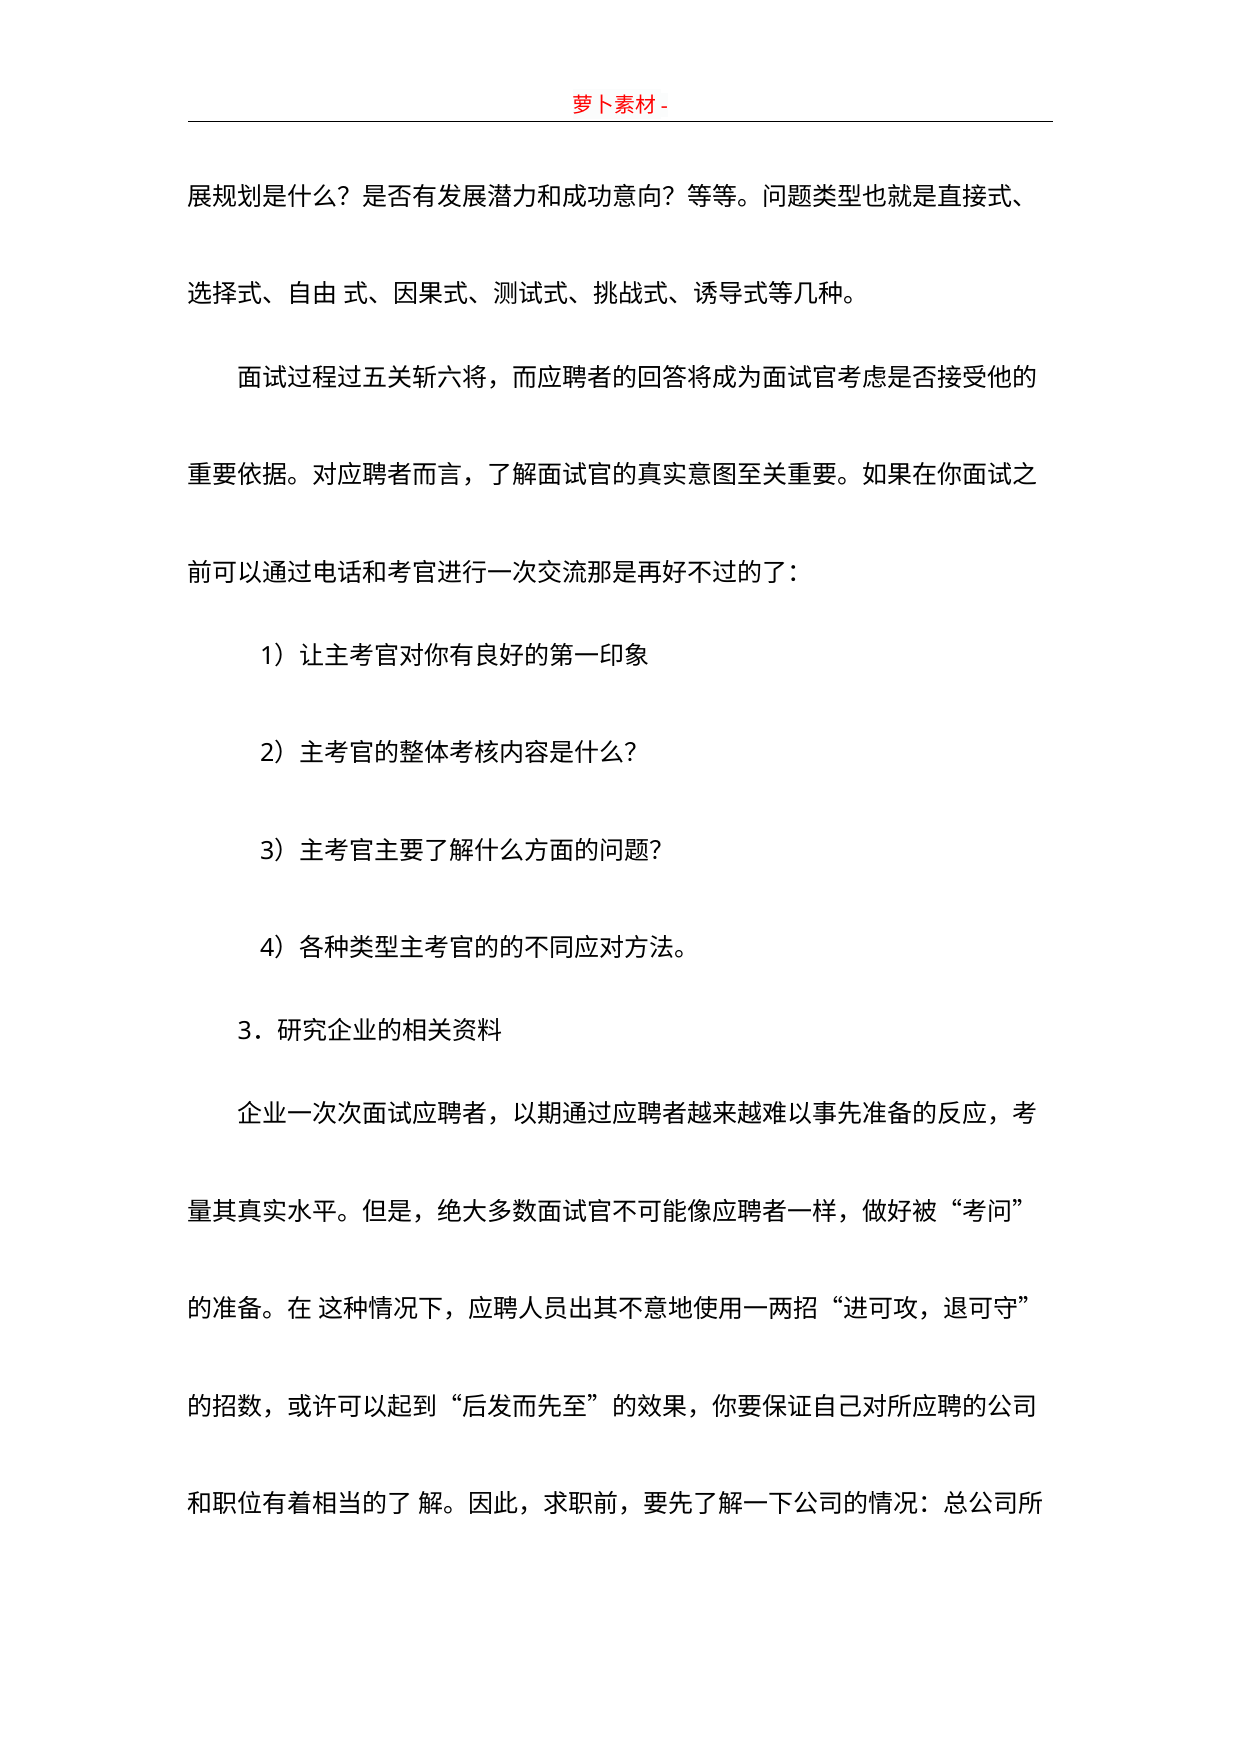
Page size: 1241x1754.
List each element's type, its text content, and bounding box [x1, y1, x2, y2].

text 面试过程过五关斩六将，而应聘者的回答将成为面试官考虑是否接受他的重要依据。对应聘者而言，了解面试官的真实意图至关重要。如果在你面试之前可以通过电话和考官进行一次交流那是再好不过的了： [187, 343, 1053, 603]
text 1）让主考官对你有良好的第一印象 2）主考官的整体考核内容是什么？ 3）主考官主要了解什么方面的问题？ 4）各种类型主考官的的不同应对方法。 [187, 621, 1053, 978]
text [187, 162, 1053, 324]
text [187, 1079, 1053, 1534]
text 3．研究企业的相关资料 [187, 996, 1053, 1061]
